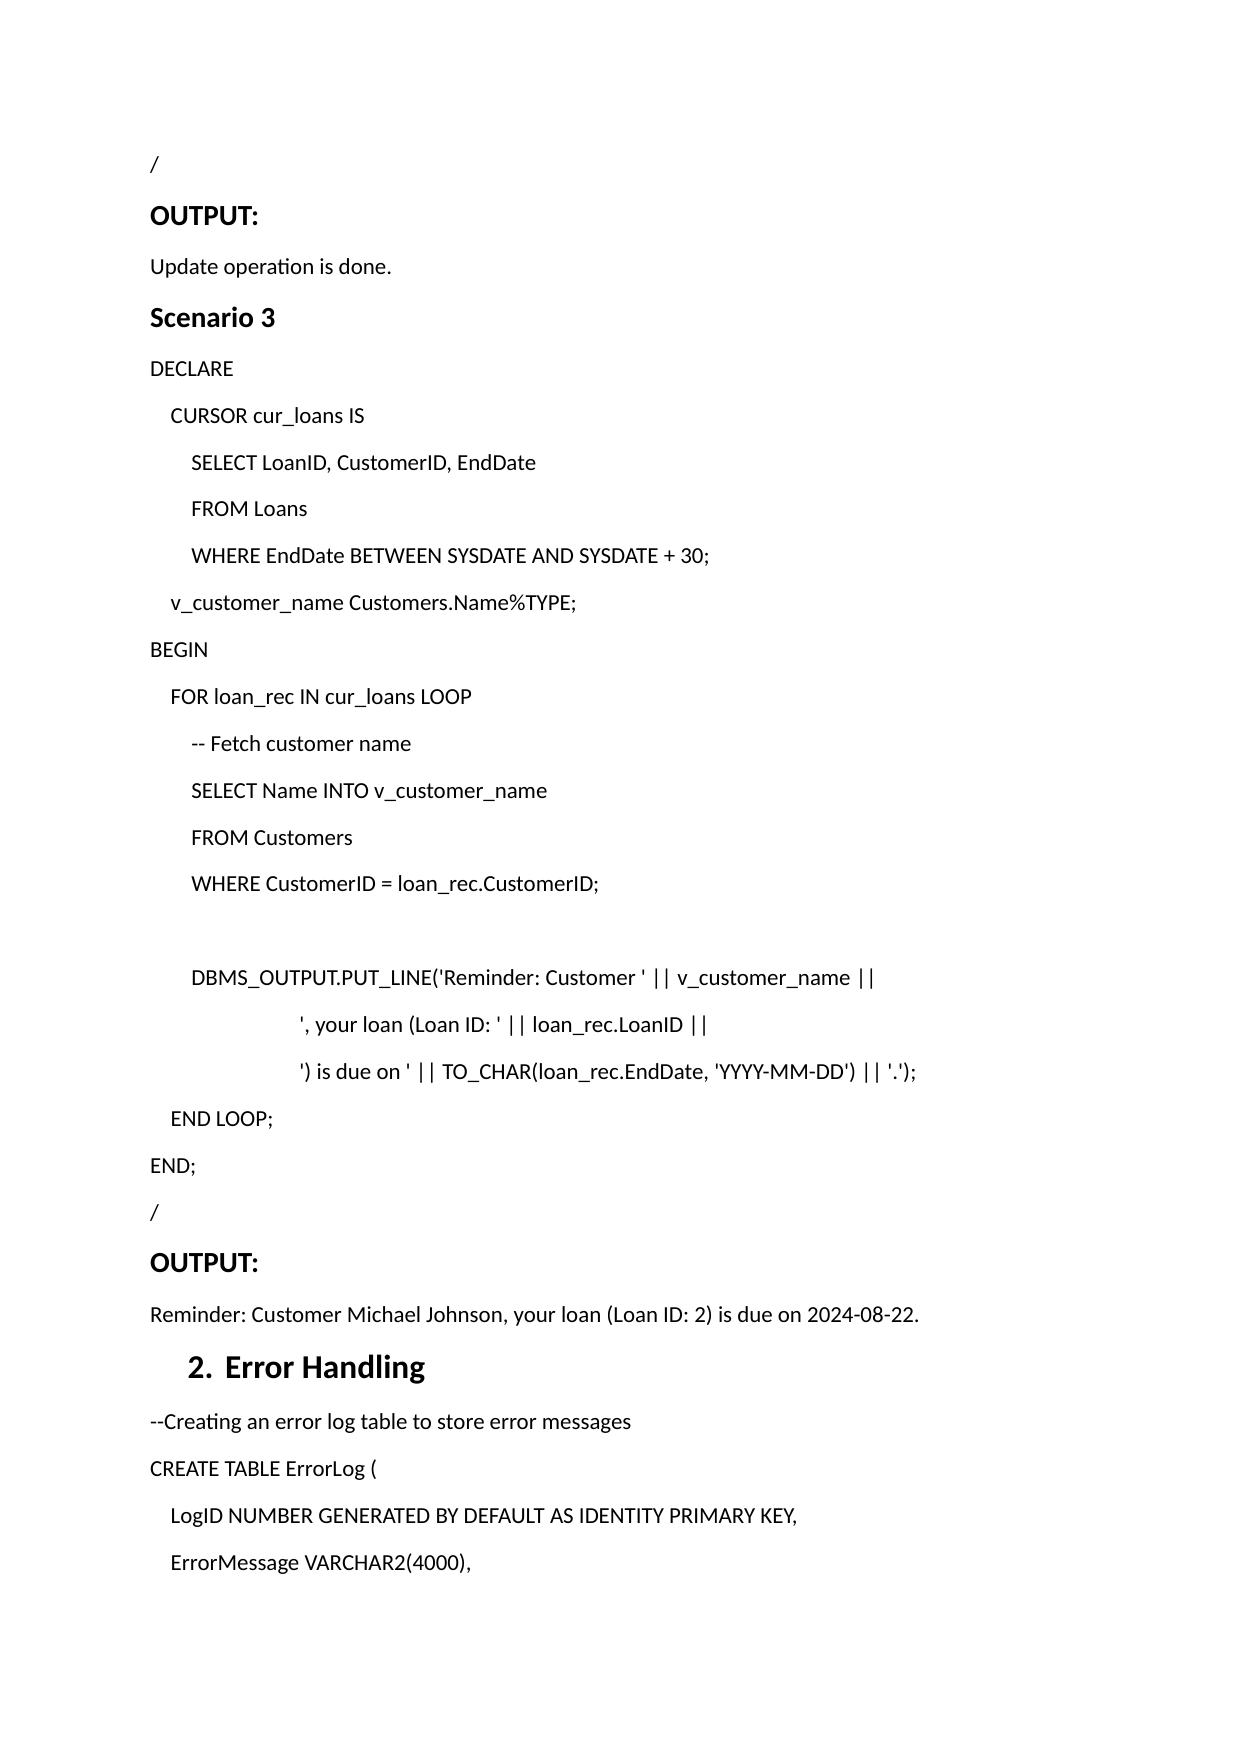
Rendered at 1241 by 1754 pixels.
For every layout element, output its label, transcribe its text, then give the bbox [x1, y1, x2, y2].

text LogID NUMBER GENERATED BY DEFAULT AS IDENTITY PRIMARY KEY, [150, 1501, 1090, 1529]
text / [150, 150, 1090, 178]
text --Creating an error log table to store error messages [150, 1407, 1090, 1435]
text Reminder: Customer Michael Johnson, your loan (Loan ID: 2) is due on 2024-08-22. [150, 1300, 1090, 1328]
text WHERE CustomerID = loan_rec.CustomerID; [150, 869, 1090, 898]
text v_customer_name Customers.Name%TYPE; [150, 588, 1090, 616]
text / [150, 1198, 1090, 1226]
text FROM Customers [150, 823, 1090, 851]
list Error Handling [187, 1347, 1090, 1387]
text SELECT Name INTO v_customer_name [150, 776, 1090, 804]
text CURSOR cur_loans IS [150, 401, 1090, 429]
text END; [150, 1151, 1090, 1179]
text Scenario 3 [150, 299, 1090, 334]
text DECLARE [150, 354, 1090, 382]
text CREATE TABLE ErrorLog ( [150, 1454, 1090, 1482]
text ErrorMessage VARCHAR2(4000), [150, 1548, 1090, 1576]
text BEGIN [150, 635, 1090, 663]
text FOR loan_rec IN cur_loans LOOP [150, 682, 1090, 710]
text WHERE EndDate BETWEEN SYSDATE AND SYSDATE + 30; [150, 541, 1090, 569]
text FROM Loans [150, 494, 1090, 523]
text OUTPUT: [150, 197, 1090, 232]
text Update operation is done. [150, 252, 1090, 280]
text ') is due on ' || TO_CHAR(loan_rec.EndDate, 'YYYY-MM-DD') || '.'); [150, 1057, 1090, 1085]
text ', your loan (Loan ID: ' || loan_rec.LoanID || [150, 1010, 1090, 1038]
text SELECT LoanID, CustomerID, EndDate [150, 448, 1090, 476]
text END LOOP; [150, 1104, 1090, 1132]
text DBMS_OUTPUT.PUT_LINE('Reminder: Customer ' || v_customer_name || [150, 963, 1090, 991]
text -- Fetch customer name [150, 729, 1090, 757]
text OUTPUT: [150, 1244, 1090, 1280]
